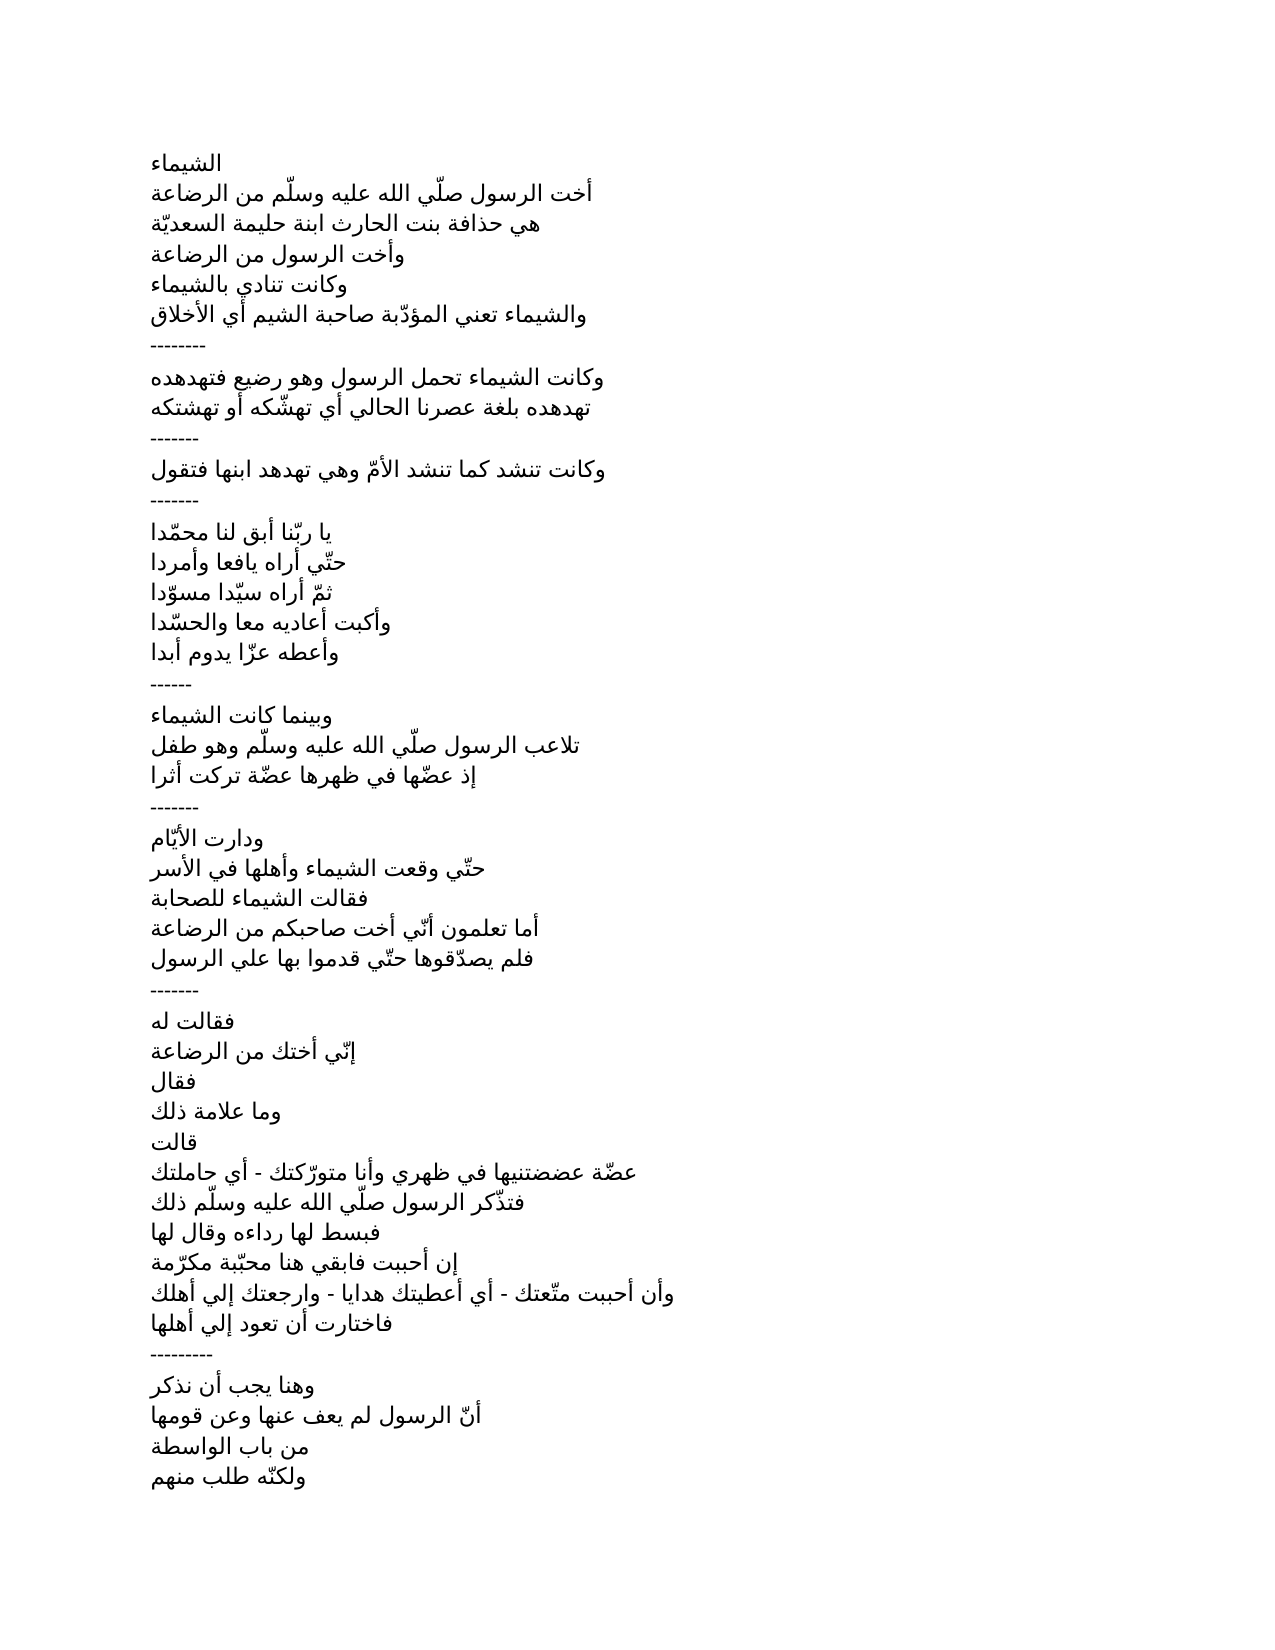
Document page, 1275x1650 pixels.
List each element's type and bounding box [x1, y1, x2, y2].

text [150, 150, 1125, 1489]
